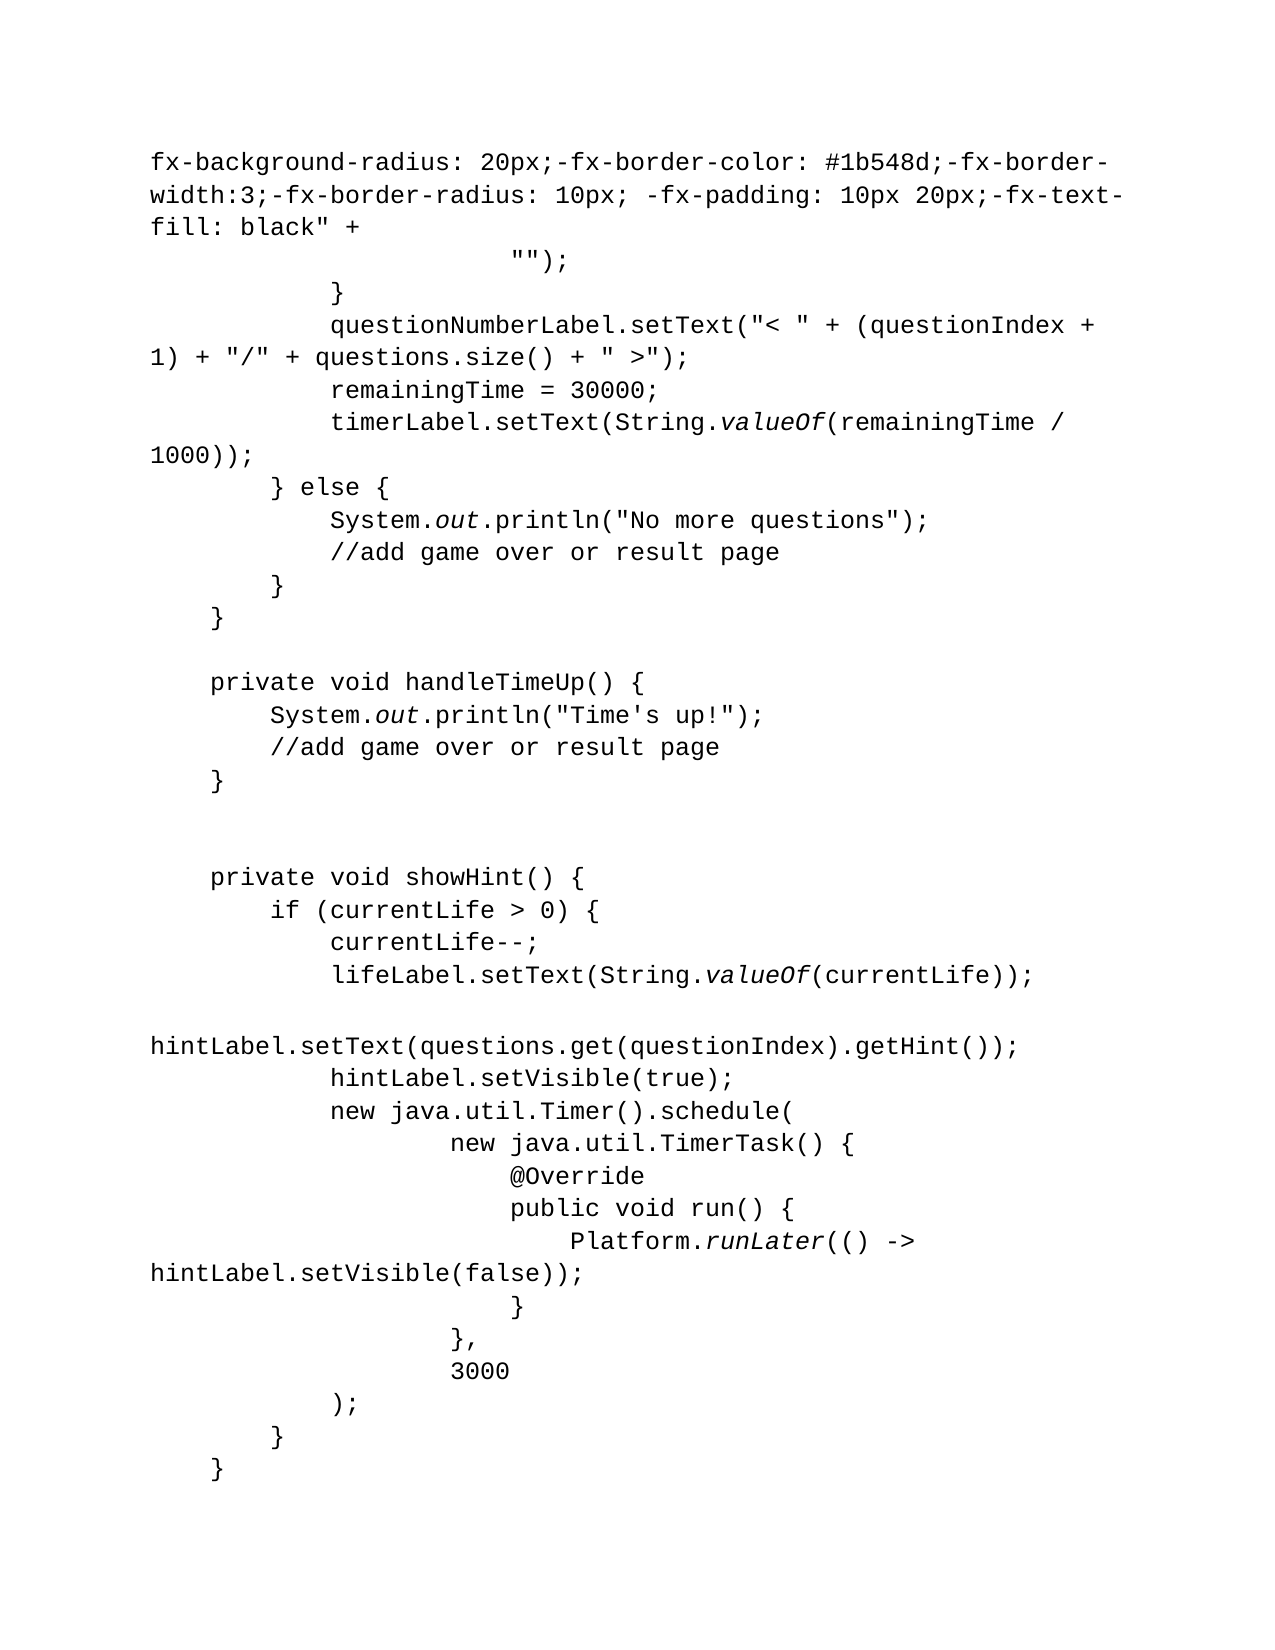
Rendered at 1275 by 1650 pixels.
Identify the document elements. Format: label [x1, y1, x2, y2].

text [150, 150, 1125, 1484]
